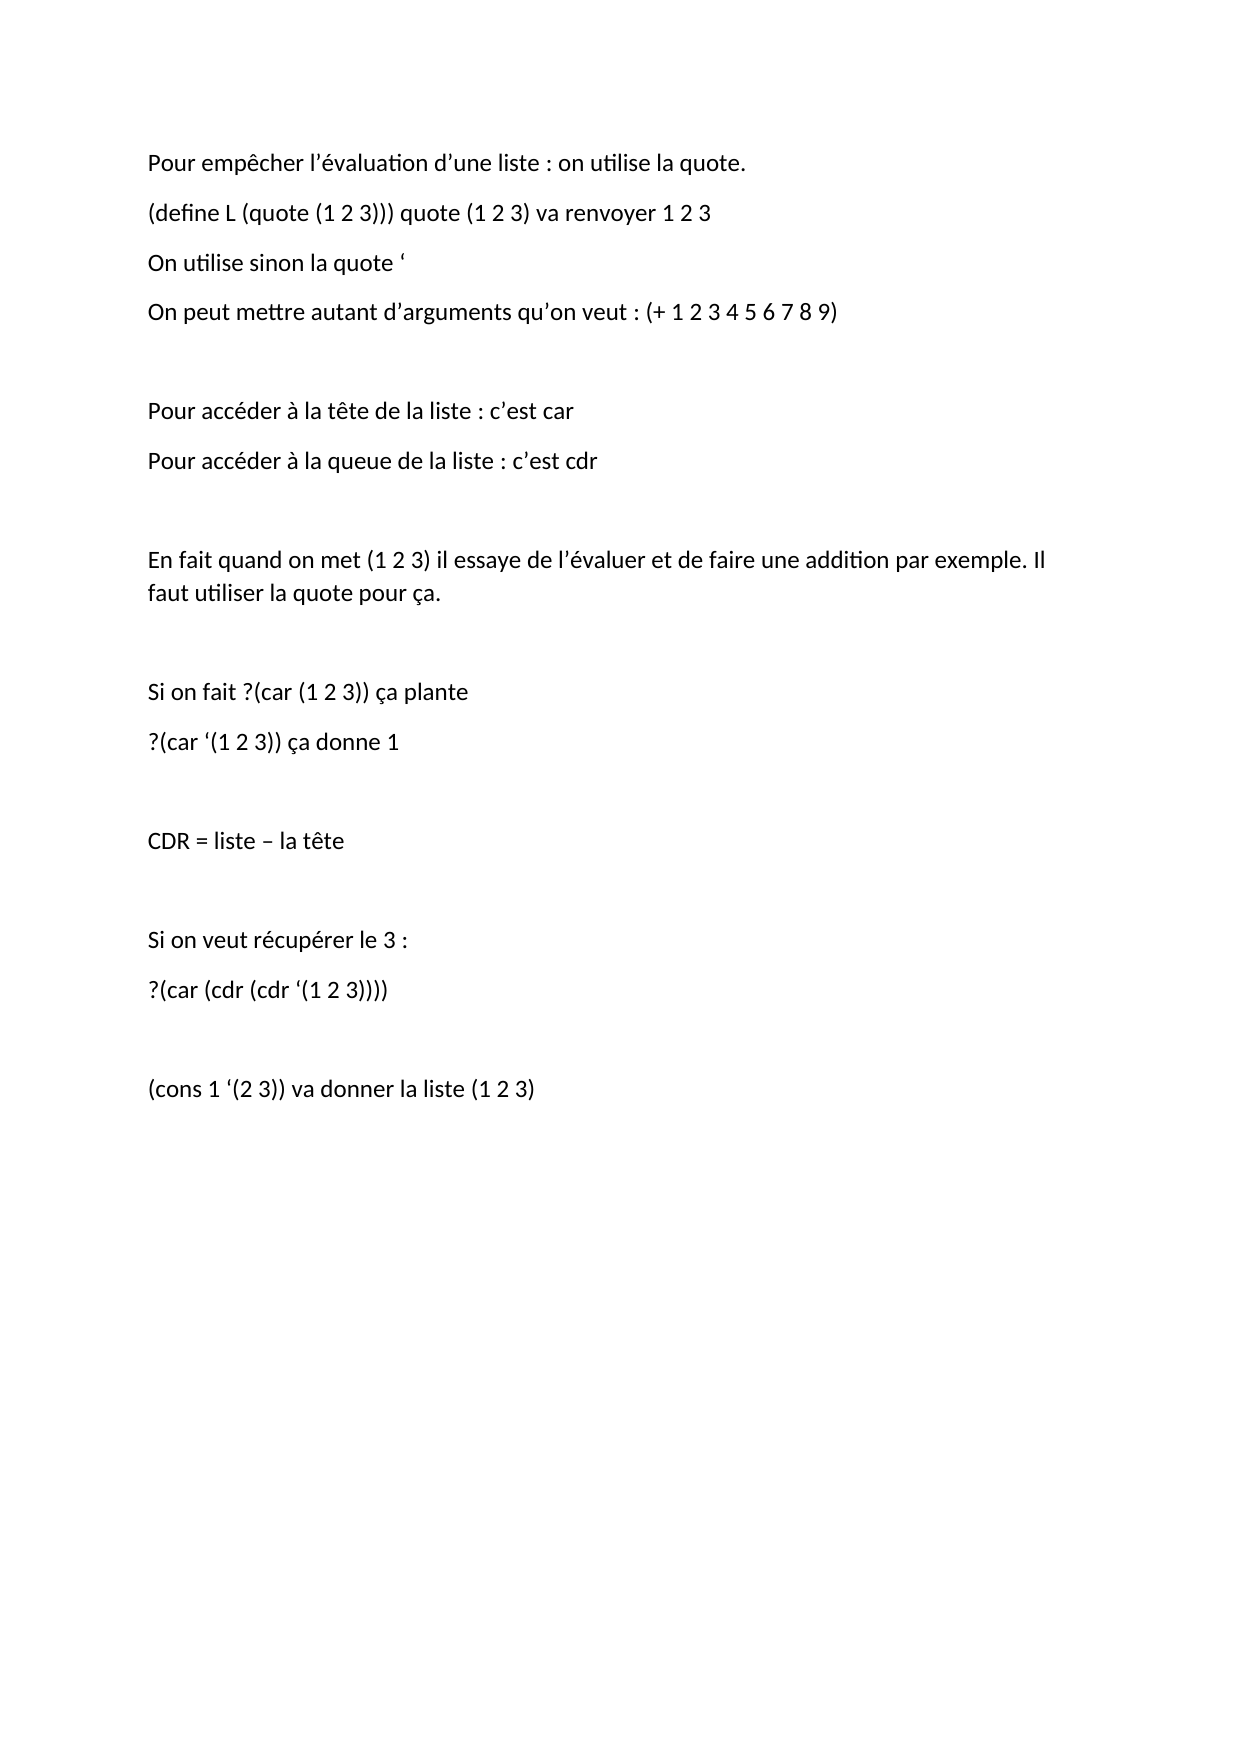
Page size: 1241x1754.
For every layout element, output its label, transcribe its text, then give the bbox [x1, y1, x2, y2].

text On utilise sinon la quote ‘ [148, 247, 1093, 277]
text (define L (quote (1 2 3))) quote (1 2 3) va renvoyer 1 2 3 [148, 197, 1093, 228]
text CDR = liste – la tête [148, 825, 1093, 856]
text (cons 1 ‘(2 3)) va donner la liste (1 2 3) [148, 1073, 1093, 1103]
text ?(car ‘(1 2 3)) ça donne 1 [148, 726, 1093, 756]
text Si on veut récupérer le 3 : [148, 924, 1093, 955]
text En fait quand on met (1 2 3) il essaye de l’évaluer et de faire une addition par exemple. Il faut utiliser la quote pour ça. [148, 544, 1093, 608]
text Pour empêcher l’évaluation d’une liste : on utilise la quote. [148, 148, 1093, 178]
text Si on fait ?(car (1 2 3)) ça plante [148, 676, 1093, 707]
text ?(car (cdr (cdr ‘(1 2 3)))) [148, 974, 1093, 1004]
text On peut mettre autant d’arguments qu’on veut : (+ 1 2 3 4 5 6 7 8 9) [148, 296, 1093, 327]
text Pour accéder à la tête de la liste : c’est car [148, 396, 1093, 426]
text Pour accéder à la queue de la liste : c’est cdr [148, 445, 1093, 476]
